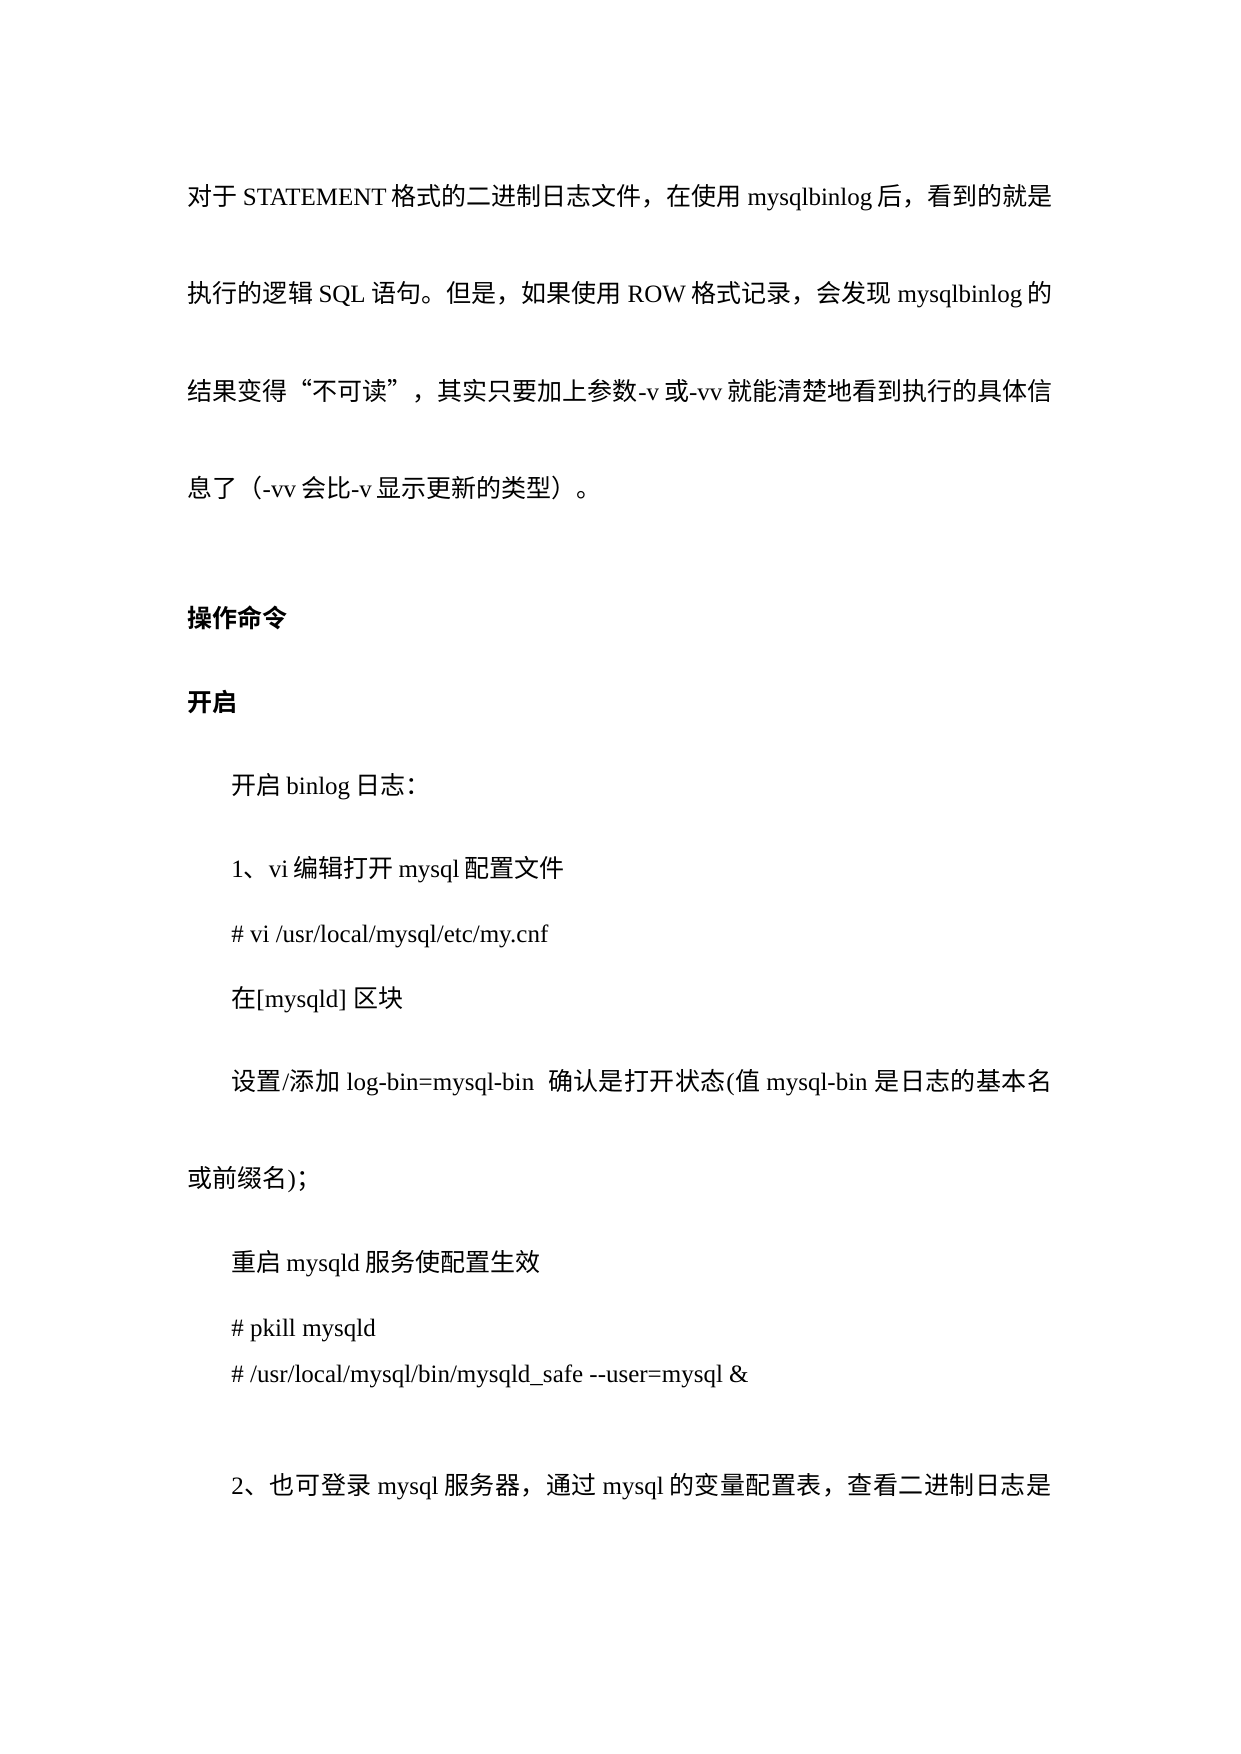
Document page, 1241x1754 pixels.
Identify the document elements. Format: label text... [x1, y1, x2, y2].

text # /usr/local/mysql/bin/mysqld_safe --user=mysql & [187, 1358, 1053, 1390]
subtitle 操作命令 [187, 584, 1053, 649]
text 1、vi编辑打开mysql配置文件 [187, 834, 1053, 899]
text # vi /usr/local/mysql/etc/my.cnf [187, 917, 1053, 949]
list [187, 162, 1053, 519]
text 开启binlog日志： [187, 751, 1053, 816]
text 设置/添加 log-bin=mysql-bin 确认是打开状态(值 mysql-bin 是日志的基本名或前缀名)； [187, 1047, 1053, 1209]
text # pkill mysqld [187, 1311, 1053, 1343]
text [187, 1451, 1053, 1516]
text 在[mysqld] 区块 [187, 964, 1053, 1029]
subtitle 开启 [187, 668, 1053, 733]
text 重启mysqld服务使配置生效 [187, 1228, 1053, 1293]
